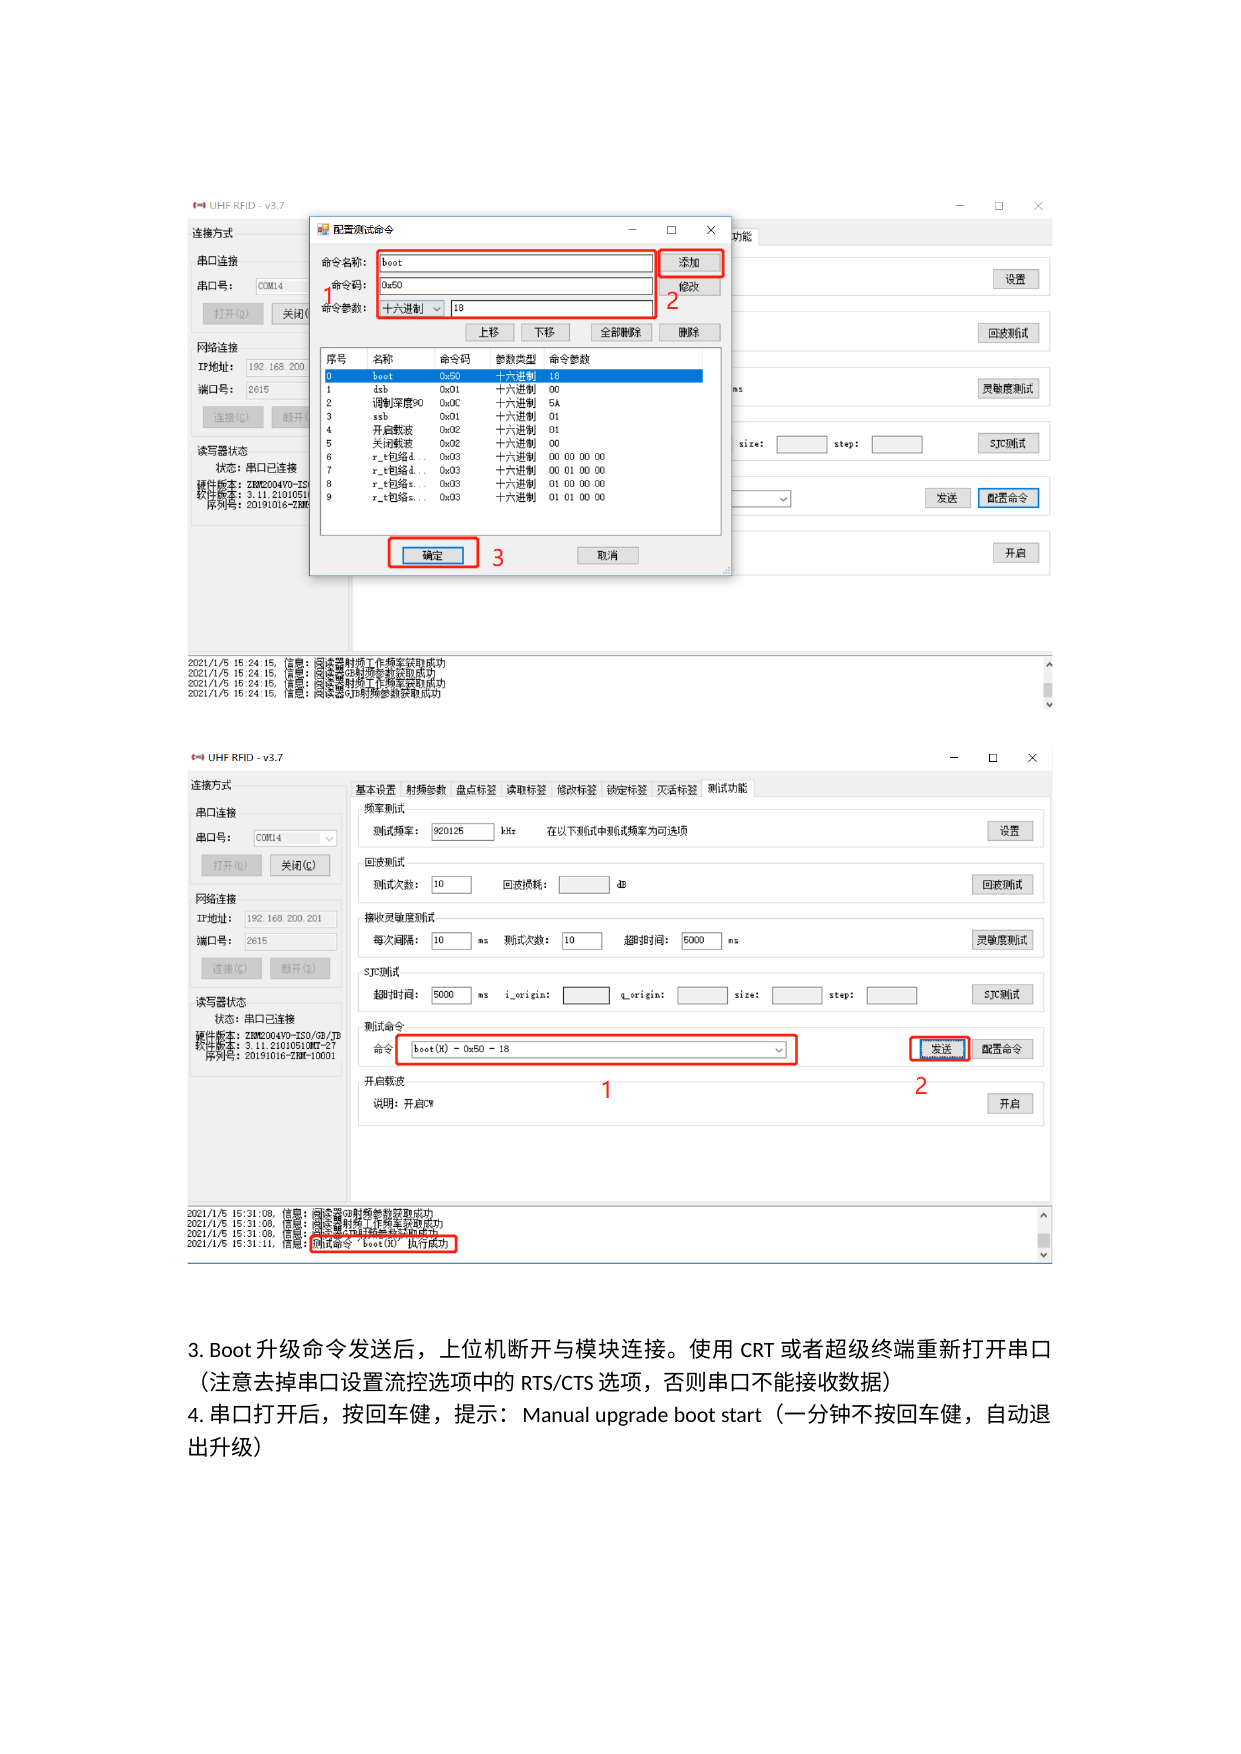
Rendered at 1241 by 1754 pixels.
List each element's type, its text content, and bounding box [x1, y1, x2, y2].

picture [187, 194, 1053, 709]
list Boot升级命令发送后，上位机断开与模块连接。使用CRT或者超级终端重新打开串口（注意去掉串口设置流控选项中的 RTS/CTS选项，否则串口不能接收数据） [187, 1332, 1053, 1397]
picture [187, 747, 1053, 1264]
list 串口打开后，按回车健，提示：Manual upgrade boot start（一分钟不按回车健，自动退出升级） [187, 1397, 1053, 1462]
